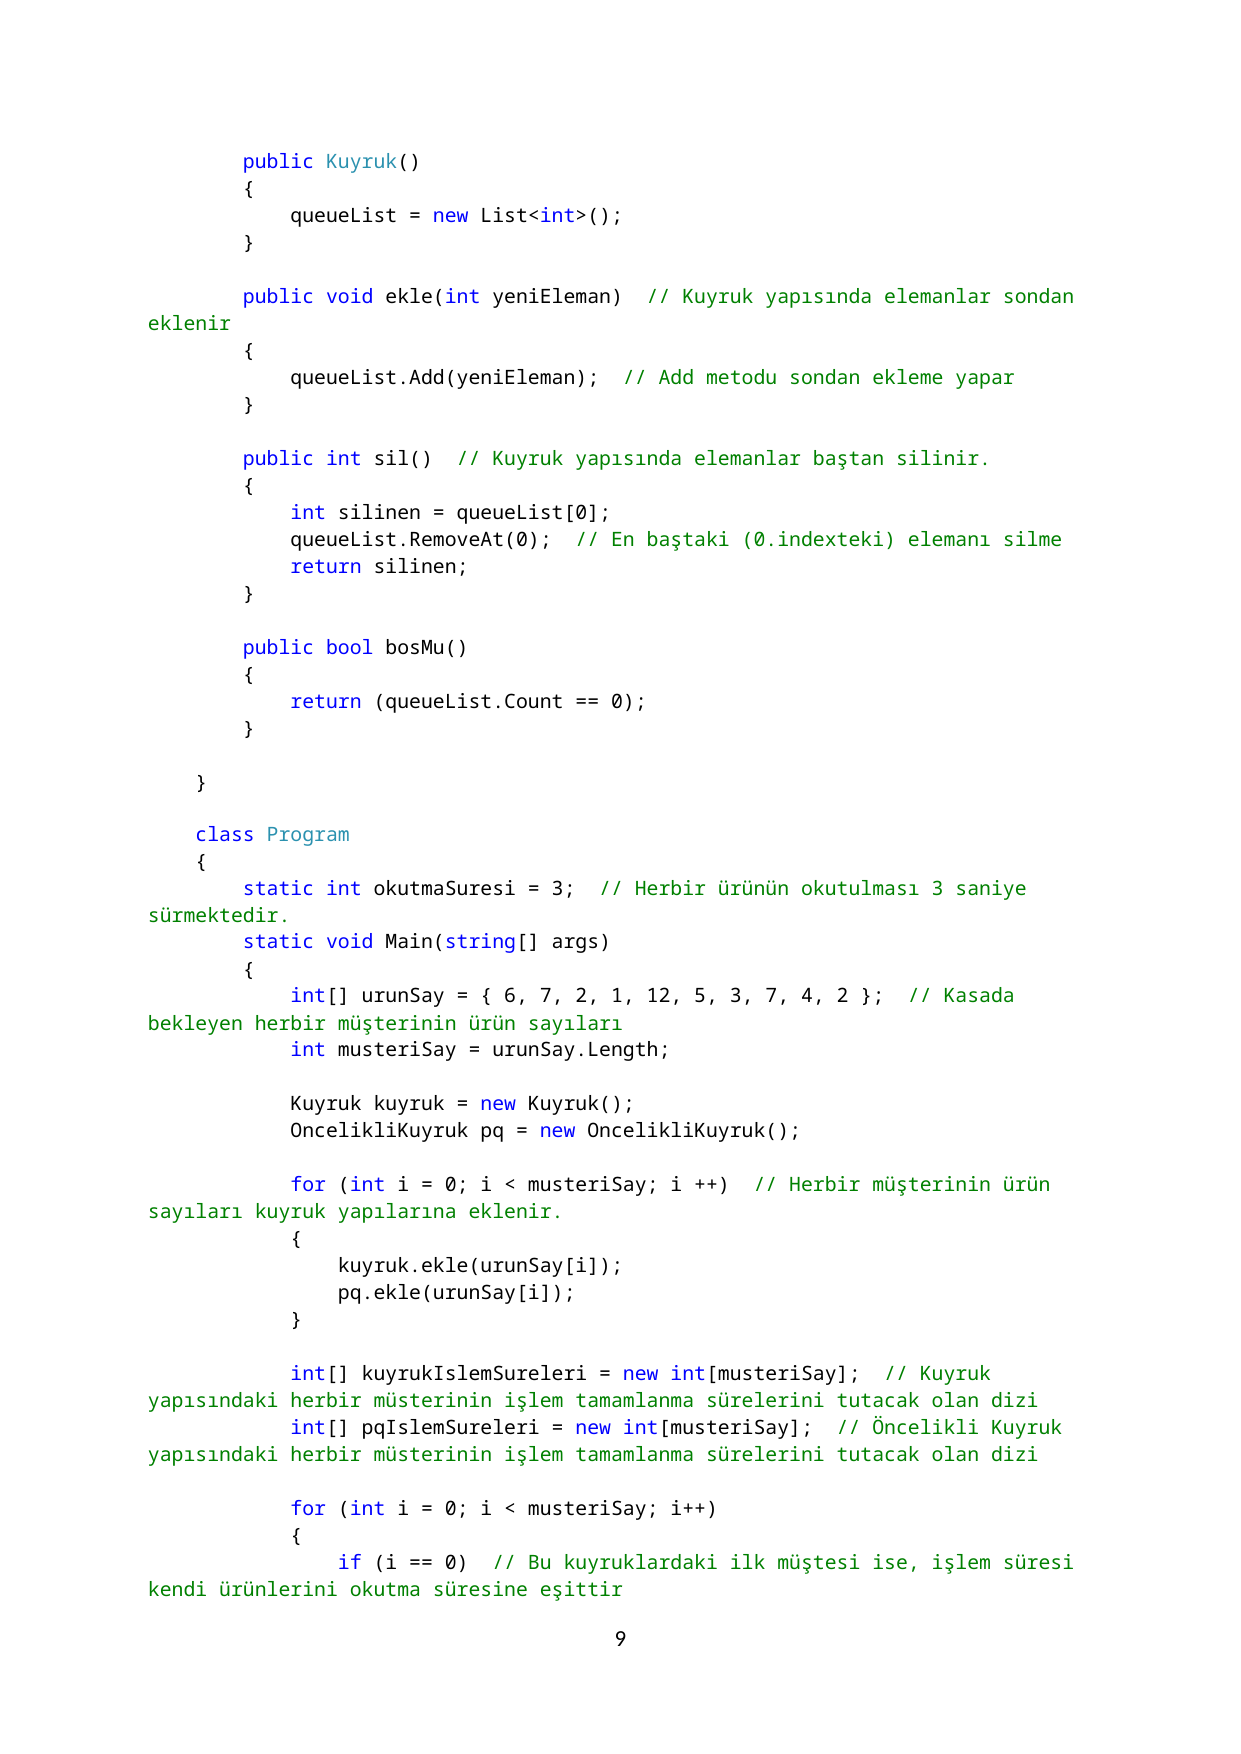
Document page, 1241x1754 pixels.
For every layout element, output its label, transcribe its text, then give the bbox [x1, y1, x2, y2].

text } [148, 390, 1093, 417]
text return silinen; [148, 552, 1093, 579]
text { [148, 1224, 1093, 1252]
text { [148, 471, 1093, 498]
text int silinen = queueList[0]; [148, 498, 1093, 525]
text { [148, 336, 1093, 363]
text { [148, 174, 1093, 202]
text { [148, 955, 1093, 982]
text public void ekle(int yeniEleman) // Kuyruk yapısında elemanlar sondan eklenir [148, 282, 1093, 336]
text queueList.Add(yeniEleman); // Add metodu sondan ekleme yapar [148, 363, 1093, 390]
text } [148, 1306, 1093, 1332]
text for (int i = 0; i < musteriSay; i ++) // Herbir müşterinin ürün sayıları kuyruk yapılarına eklenir. [148, 1171, 1093, 1224]
text } [148, 579, 1093, 606]
text queueList = new List<int>(); [148, 202, 1093, 228]
text class Program [148, 820, 1093, 847]
text int musteriSay = urunSay.Length; [148, 1036, 1093, 1063]
text int[] pqIslemSureleri = new int[musteriSay]; // Öncelikli Kuyruk yapısındaki herbir müsterinin işlem tamamlanma sürelerini tutacak olan dizi [148, 1413, 1093, 1467]
text OncelikliKuyruk pq = new OncelikliKuyruk(); [148, 1117, 1093, 1144]
text int[] urunSay = { 6, 7, 2, 1, 12, 5, 3, 7, 4, 2 }; // Kasada bekleyen herbir müşterinin ürün sayıları [148, 982, 1093, 1036]
text { [148, 847, 1093, 874]
text Kuyruk kuyruk = new Kuyruk(); [148, 1090, 1093, 1117]
text { [148, 1521, 1093, 1548]
text return (queueList.Count == 0); [148, 687, 1093, 714]
text } [148, 714, 1093, 741]
text static void Main(string[] args) [148, 928, 1093, 955]
text int[] kuyrukIslemSureleri = new int[musteriSay]; // Kuyruk yapısındaki herbir müsterinin işlem tamamlanma sürelerini tutacak olan dizi [148, 1359, 1093, 1413]
text if (i == 0) // Bu kuyruklardaki ilk müştesi ise, işlem süresi kendi ürünlerini okutma süresine eşittir [148, 1548, 1093, 1602]
text pq.ekle(urunSay[i]); [148, 1278, 1093, 1306]
text for (int i = 0; i < musteriSay; i++) [148, 1494, 1093, 1521]
text } [148, 228, 1093, 256]
text public bool bosMu() [148, 633, 1093, 660]
text { [148, 660, 1093, 687]
text public int sil() // Kuyruk yapısında elemanlar baştan silinir. [148, 444, 1093, 471]
text kuyruk.ekle(urunSay[i]); [148, 1252, 1093, 1278]
text } [148, 768, 1093, 795]
text public Kuyruk() [148, 148, 1093, 174]
text static int okutmaSuresi = 3; // Herbir ürünün okutulması 3 saniye sürmektedir. [148, 874, 1093, 928]
text queueList.RemoveAt(0); // En baştaki (0.indexteki) elemanı silme [148, 525, 1093, 552]
